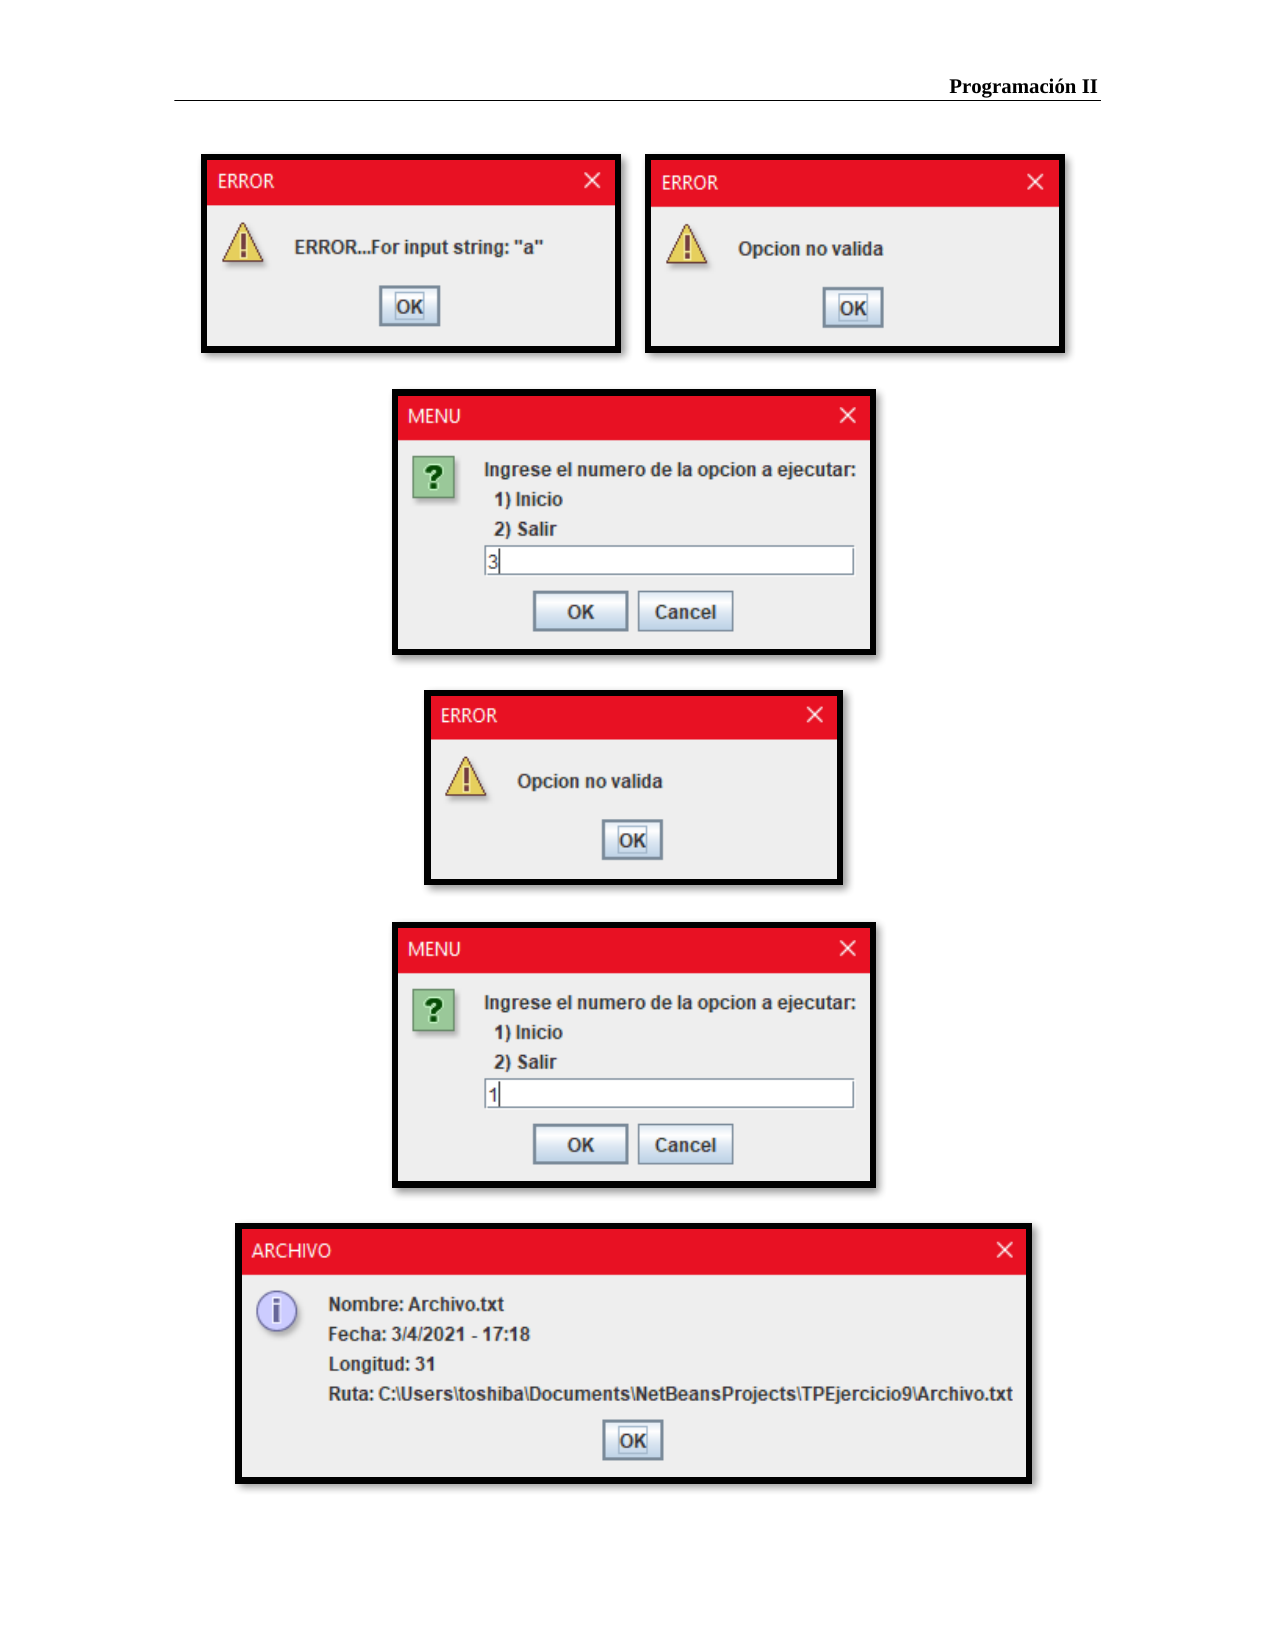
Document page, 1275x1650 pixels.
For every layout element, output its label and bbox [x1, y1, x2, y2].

picture [398, 928, 870, 1181]
picture [398, 396, 870, 649]
picture [242, 1229, 1026, 1477]
picture [207, 160, 615, 346]
picture [431, 696, 837, 879]
picture [651, 160, 1059, 346]
